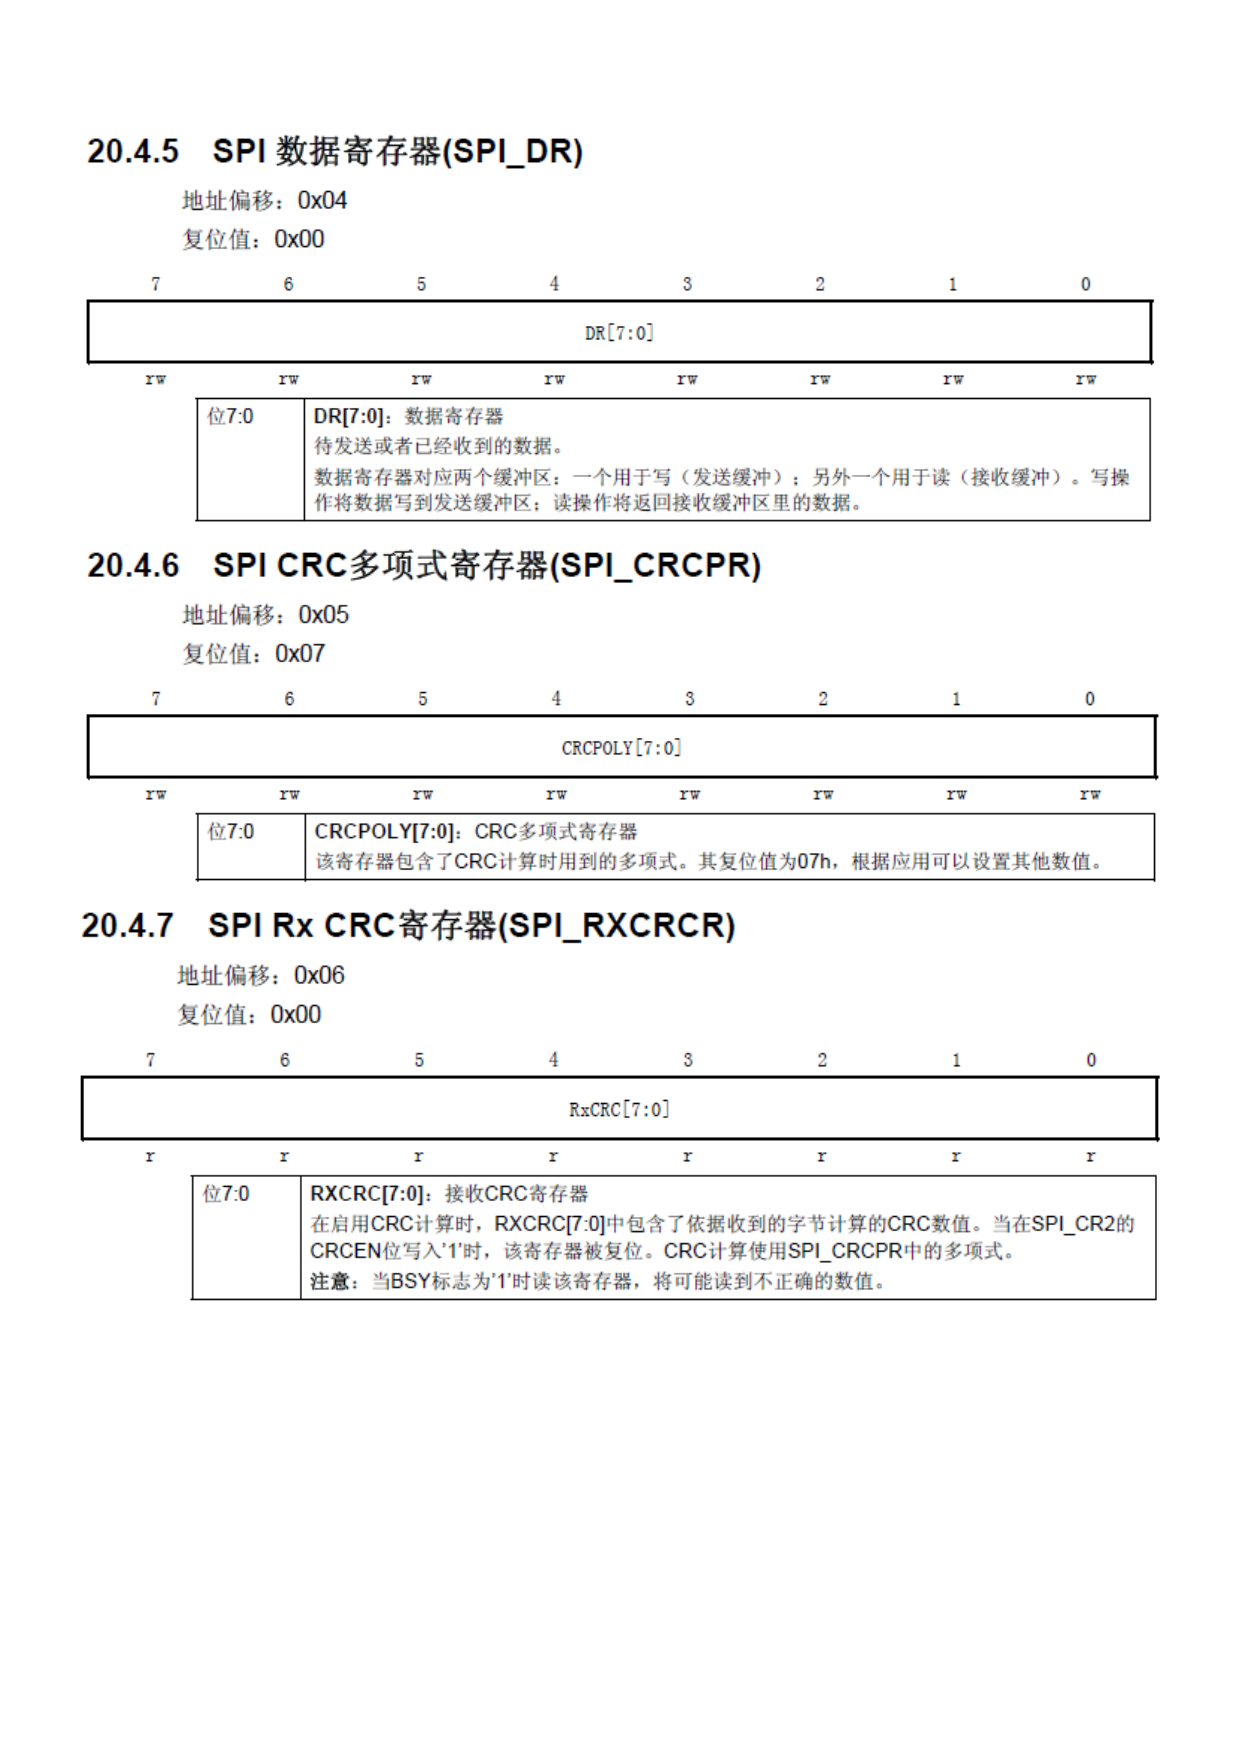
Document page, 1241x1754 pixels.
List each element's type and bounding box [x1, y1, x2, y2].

picture [75, 544, 1166, 891]
picture [75, 902, 1166, 1311]
picture [75, 122, 1166, 538]
